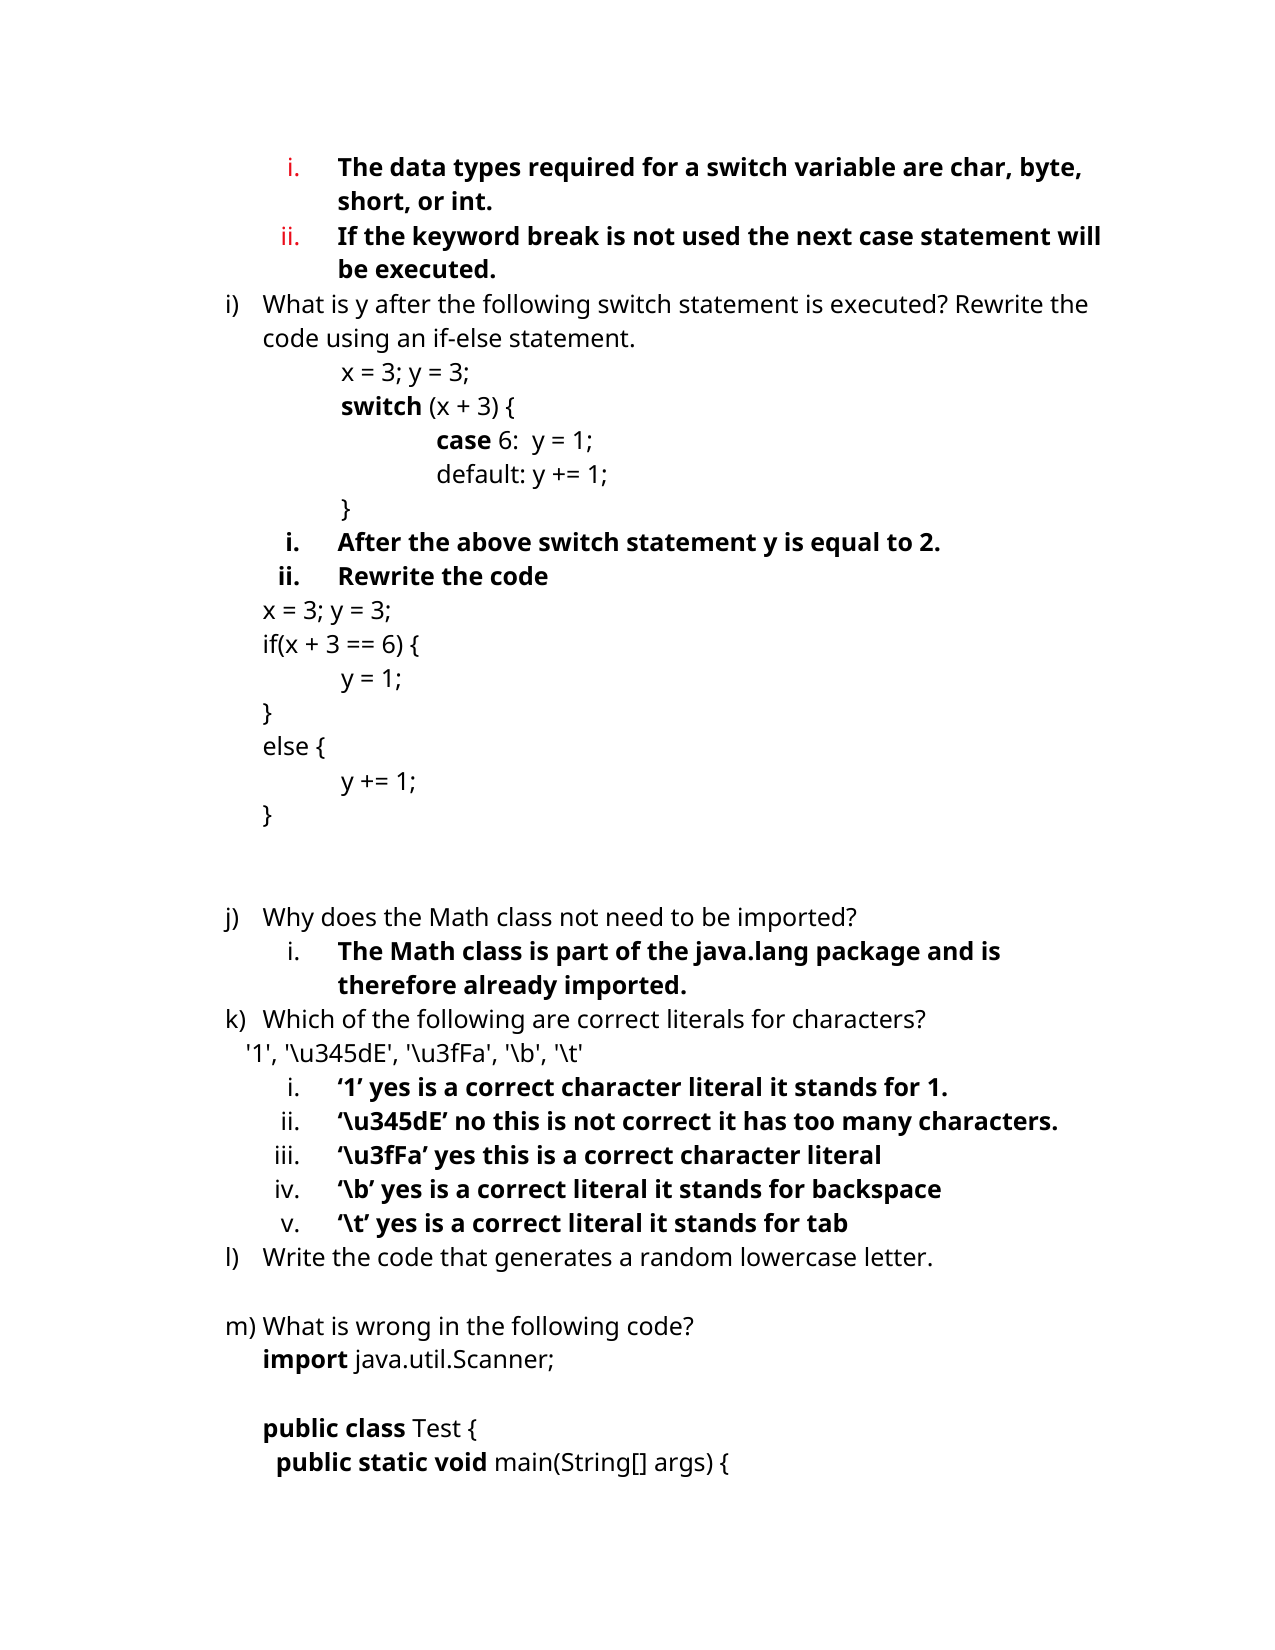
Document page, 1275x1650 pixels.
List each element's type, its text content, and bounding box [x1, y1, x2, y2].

list ‘\u3fFa’ yes this is a correct character literal [300, 1138, 1125, 1172]
text y = 1; [262, 661, 1125, 695]
list What is wrong in the following code? [225, 1308, 1125, 1342]
list Rewrite the code [300, 559, 1125, 593]
list Write the code that generates a random lowercase letter. [225, 1240, 1125, 1274]
text else { [262, 729, 1125, 763]
text public static void main(String[] args) { [262, 1444, 1125, 1478]
text public class Test { [262, 1410, 1125, 1444]
text '1', '\u345dE', '\u3fFa', '\b', '\t' [245, 1036, 1125, 1070]
text } [150, 491, 1125, 525]
text if(x + 3 == 6) { [262, 627, 1125, 661]
list ‘1’ yes is a correct character literal it stands for 1. [300, 1070, 1125, 1104]
text case 6: y = 1; [150, 422, 1125, 457]
list Which of the following are correct literals for characters? [225, 1002, 1125, 1036]
list ‘\b’ yes is a correct literal it stands for backspace [300, 1172, 1125, 1206]
list After the above switch statement y is equal to 2. [300, 525, 1125, 559]
text } [262, 695, 1125, 729]
text x = 3; y = 3; [150, 354, 1125, 388]
list The data types required for a switch variable are char, byte, short, or int. [300, 150, 1125, 218]
list If the keyword break is not used the next case statement will be executed. [300, 218, 1125, 286]
text default: y += 1; [150, 457, 1125, 491]
text y += 1; [262, 763, 1125, 797]
list ‘\u345dE’ no this is not correct it has too many characters. [300, 1104, 1125, 1138]
list What is y after the following switch statement is executed? Rewrite the code using an if-else statement. [225, 286, 1125, 354]
list The Math class is part of the java.lang package and is therefore already imported. [300, 933, 1125, 1002]
list Why does the Math class not need to be imported? [225, 899, 1125, 933]
text import java.util.Scanner; [262, 1342, 1125, 1376]
text } [262, 797, 1125, 831]
text x = 3; y = 3; [262, 593, 1125, 627]
text switch (x + 3) { [150, 388, 1125, 422]
list ‘\t’ yes is a correct literal it stands for tab [300, 1206, 1125, 1240]
